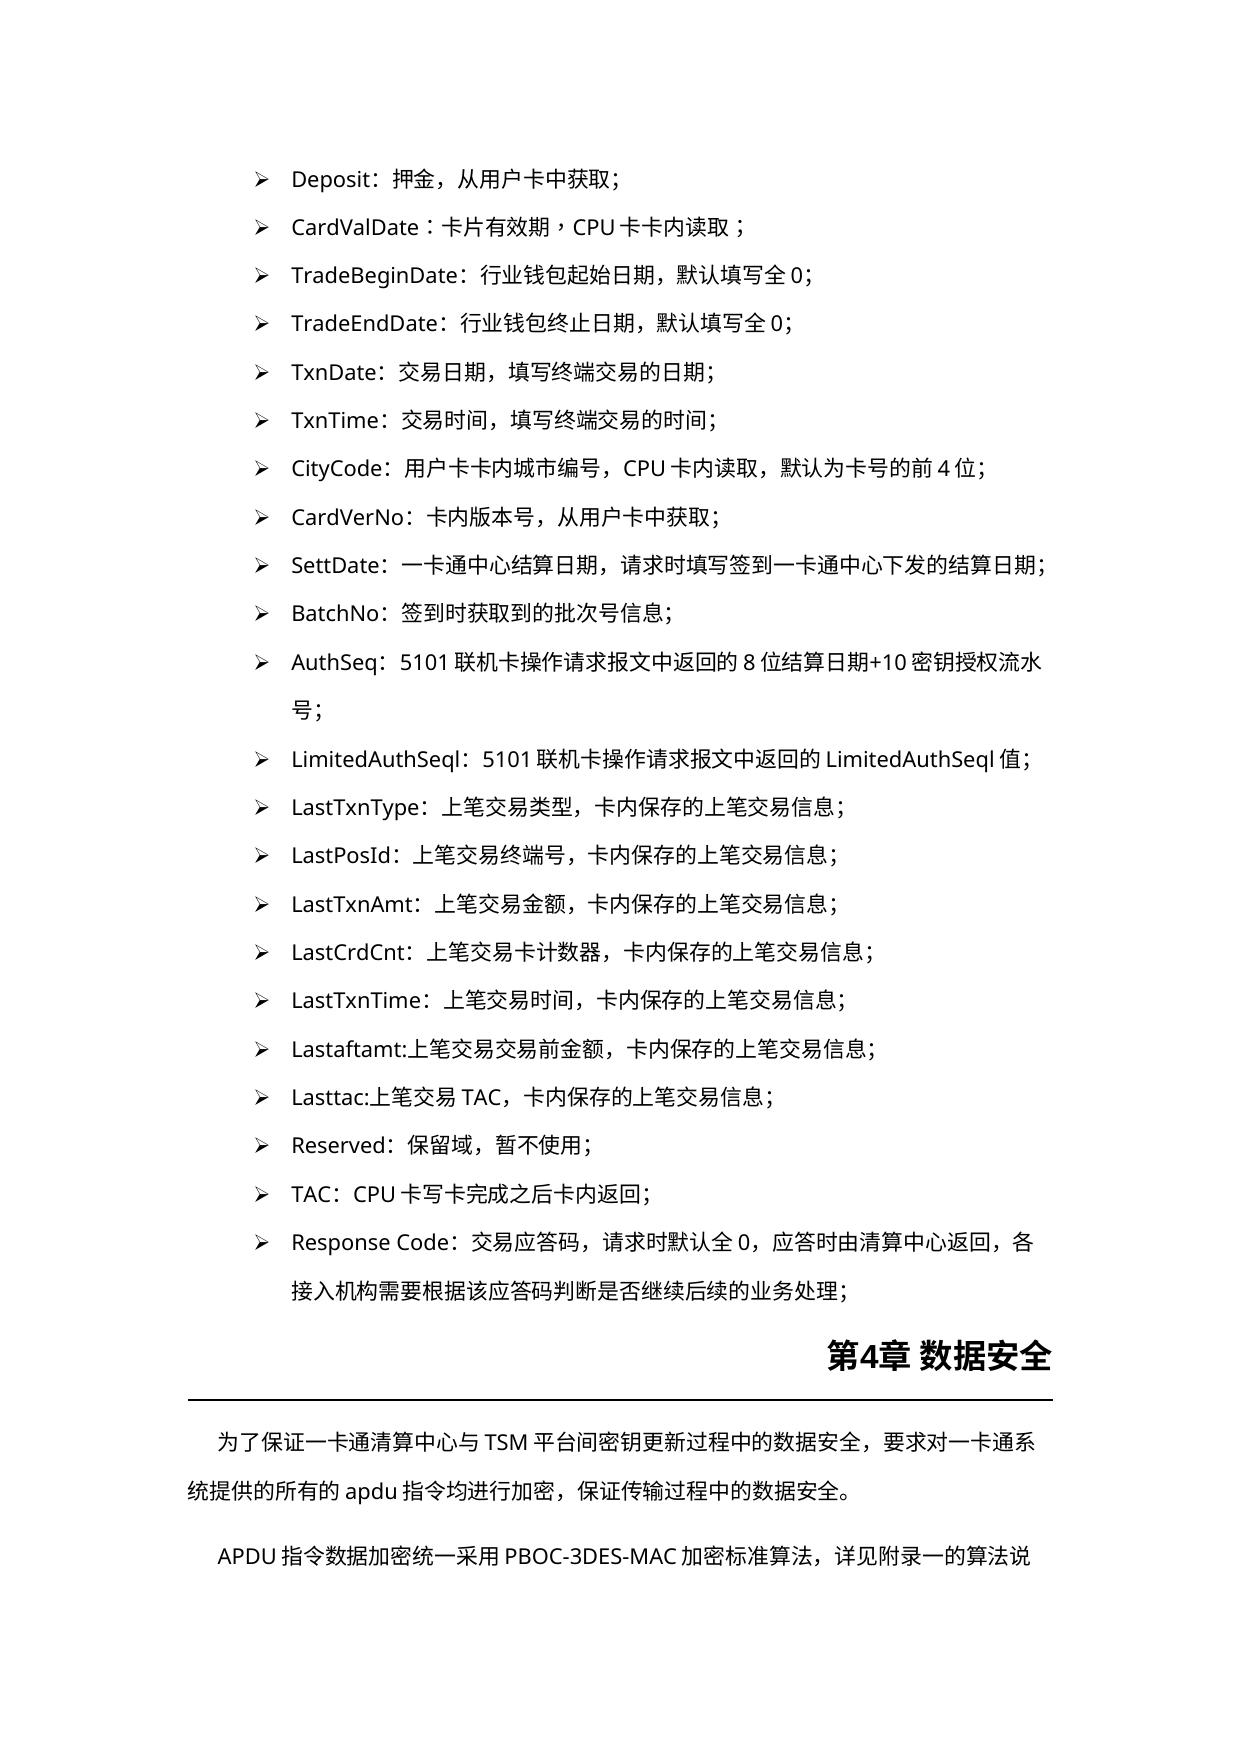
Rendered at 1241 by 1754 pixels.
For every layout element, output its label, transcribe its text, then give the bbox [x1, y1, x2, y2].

list Lasttac:上笔交易TAC，卡内保存的上笔交易信息； [253, 1080, 1053, 1112]
list TradeEndDate：行业钱包终止日期，默认填写全0； [253, 306, 1053, 338]
list TxnTime：交易时间，填写终端交易的时间； [253, 403, 1053, 435]
list TxnDate：交易日期，填写终端交易的日期； [253, 354, 1053, 387]
list CityCode：用户卡卡内城市编号，CPU卡内读取，默认为卡号的前4位； [253, 451, 1053, 483]
list CardValDate：卡片有效期，CPU卡卡内读取； [253, 210, 1053, 243]
list Reserved：保留域，暂不使用； [253, 1128, 1053, 1161]
list LastCrdCnt：上笔交易卡计数器，卡内保存的上笔交易信息； [253, 935, 1053, 967]
list TAC：CPU卡写卡完成之后卡内返回； [253, 1176, 1053, 1209]
list Lastaftamt:上笔交易交易前金额，卡内保存的上笔交易信息； [253, 1031, 1053, 1064]
list CardVerNo：卡内版本号，从用户卡中获取； [253, 499, 1053, 532]
list BatchNo：签到时获取到的批次号信息； [253, 596, 1053, 628]
list Response Code：交易应答码，请求时默认全0，应答时由清算中心返回，各接入机构需要根据该应答码判断是否继续后续的业务处理； [253, 1225, 1053, 1306]
list TradeBeginDate：行业钱包起始日期，默认填写全0； [253, 258, 1053, 290]
list LimitedAuthSeql：5101联机卡操作请求报文中返回的LimitedAuthSeql值； [253, 741, 1053, 774]
list LastTxnType：上笔交易类型，卡内保存的上笔交易信息； [253, 790, 1053, 822]
text 为了保证一卡通清算中心与TSM平台间密钥更新过程中的数据安全，要求对一卡通系统提供的所有的apdu指令均进行加密，保证传输过程中的数据安全。 [187, 1425, 1053, 1506]
list AuthSeq：5101联机卡操作请求报文中返回的8位结算日期+10密钥授权流水号； [253, 644, 1053, 726]
list LastTxnAmt：上笔交易金额，卡内保存的上笔交易信息； [253, 886, 1053, 919]
list Deposit：押金，从用户卡中获取； [253, 162, 1053, 194]
list SettDate：一卡通中心结算日期，请求时填写签到一卡通中心下发的结算日期； [253, 548, 1053, 580]
title 数据安全 [187, 1322, 1053, 1401]
list LastPosId：上笔交易终端号，卡内保存的上笔交易信息； [253, 838, 1053, 871]
list LastTxnTime：上笔交易时间，卡内保存的上笔交易信息； [253, 983, 1053, 1016]
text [187, 1538, 1053, 1571]
